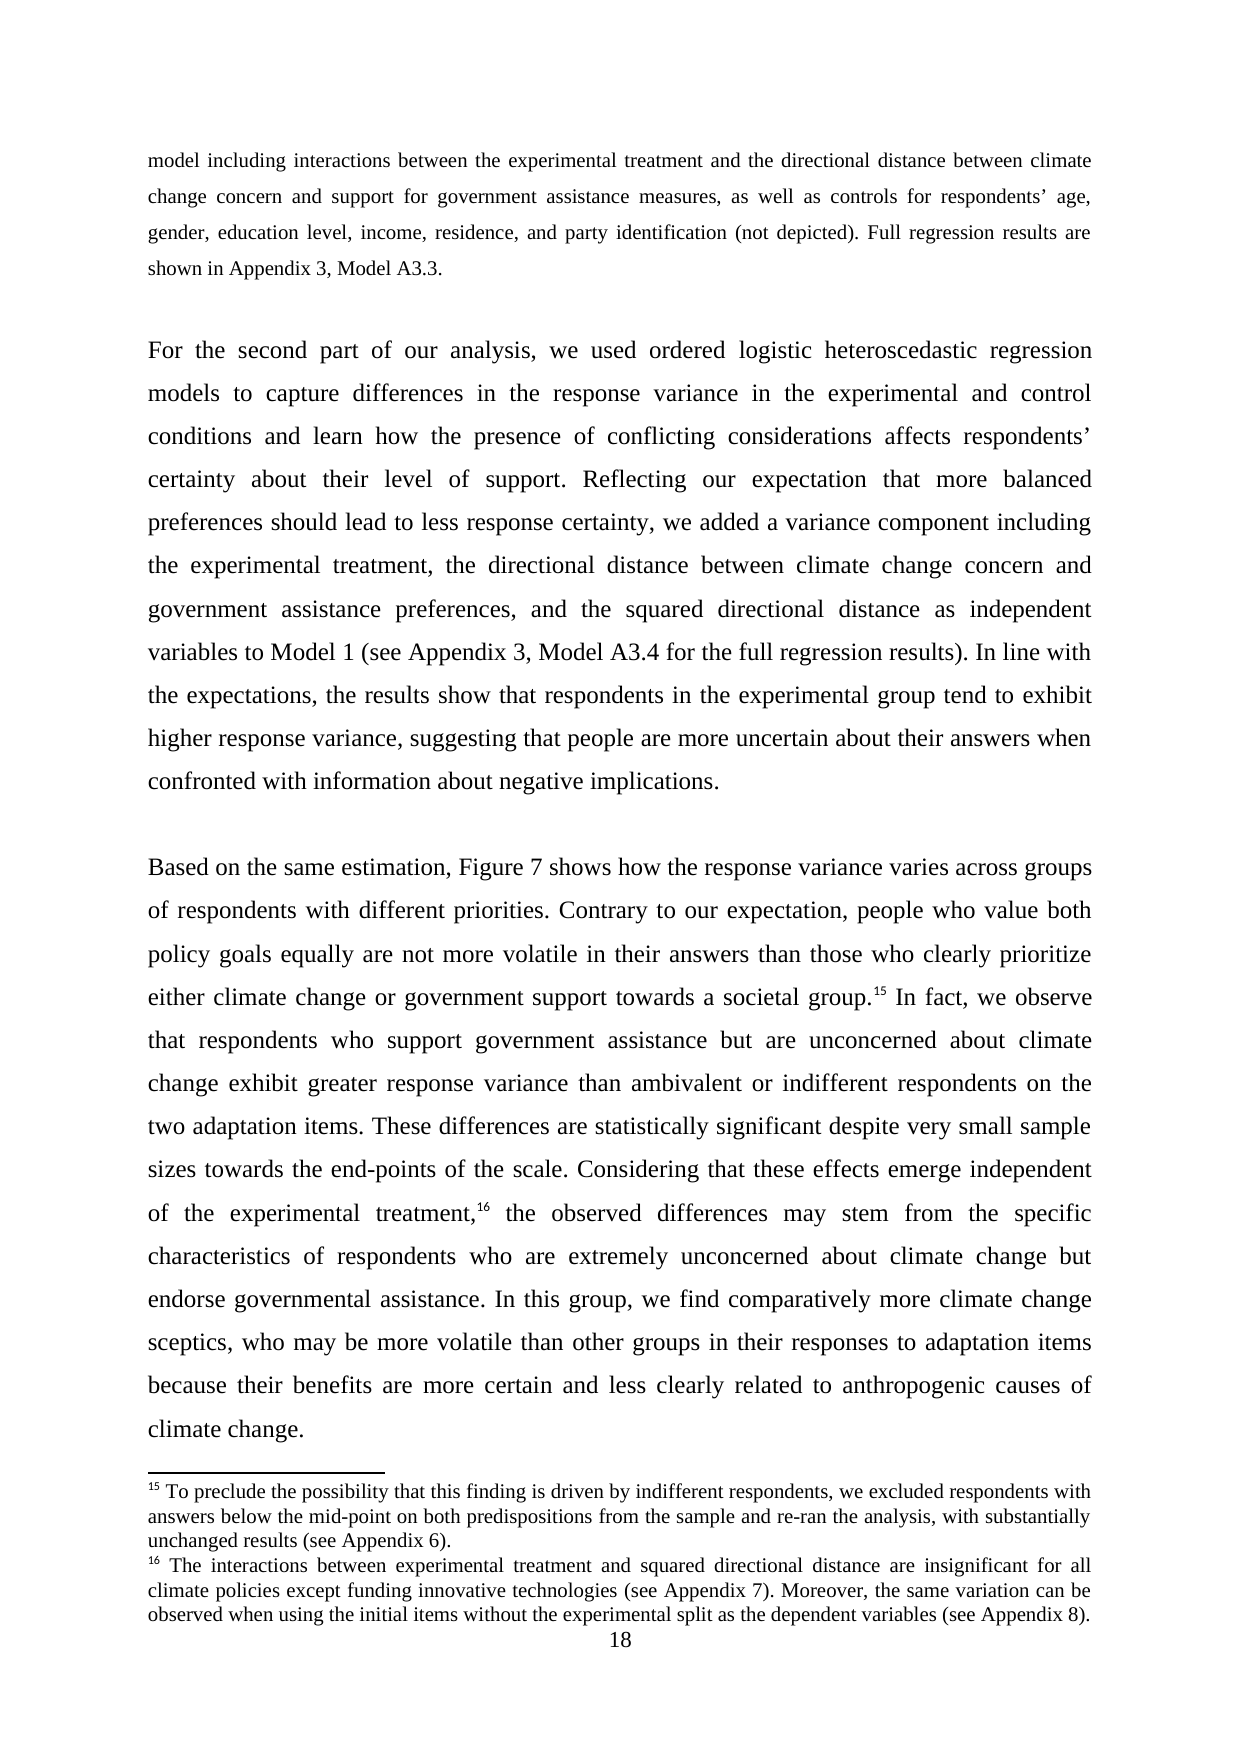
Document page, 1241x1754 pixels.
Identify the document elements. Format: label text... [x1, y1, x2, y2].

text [148, 148, 1093, 280]
text Based on the same estimation, Figure 7 shows how the response variance varies across groups of respondents with different priorities. Contrary to our expectation, people who value both policy goals equally are not more volatile in their answers than those who clearly prioritize either climate change or government support towards a societal group. In fact, we observe that respondents who support government assistance but are unconcerned about climate change exhibit greater response variance than ambivalent or indifferent respondents on the two adaptation items. These differences are statistically significant despite very small sample sizes towards the end-points of the scale. Considering that these effects emerge independent of the experimental treatment, the observed differences may stem from the specific characteristics of respondents who are extremely unconcerned about climate change but endorse governmental assistance. In this group, we find comparatively more climate change sceptics, who may be more volatile than other groups in their responses to adaptation items because their benefits are more certain and less clearly related to anthropogenic causes of climate change. [148, 852, 1093, 1442]
text For the second part of our analysis, we used ordered logistic heteroscedastic regression models to capture differences in the response variance in the experimental and control conditions and learn how the presence of conflicting considerations affects respondents’ certainty about their level of support. Reflecting our expectation that more balanced preferences should lead to less response certainty, we added a variance component including the experimental treatment, the directional distance between climate change concern and government assistance preferences, and the squared directional distance as independent variables to Model 1 (see Appendix 3, Model A3.4 for the full regression results). In line with the expectations, the results show that respondents in the experimental group tend to exhibit higher response variance, suggesting that people are more uncertain about their answers when confronted with information about negative implications. [148, 335, 1093, 795]
